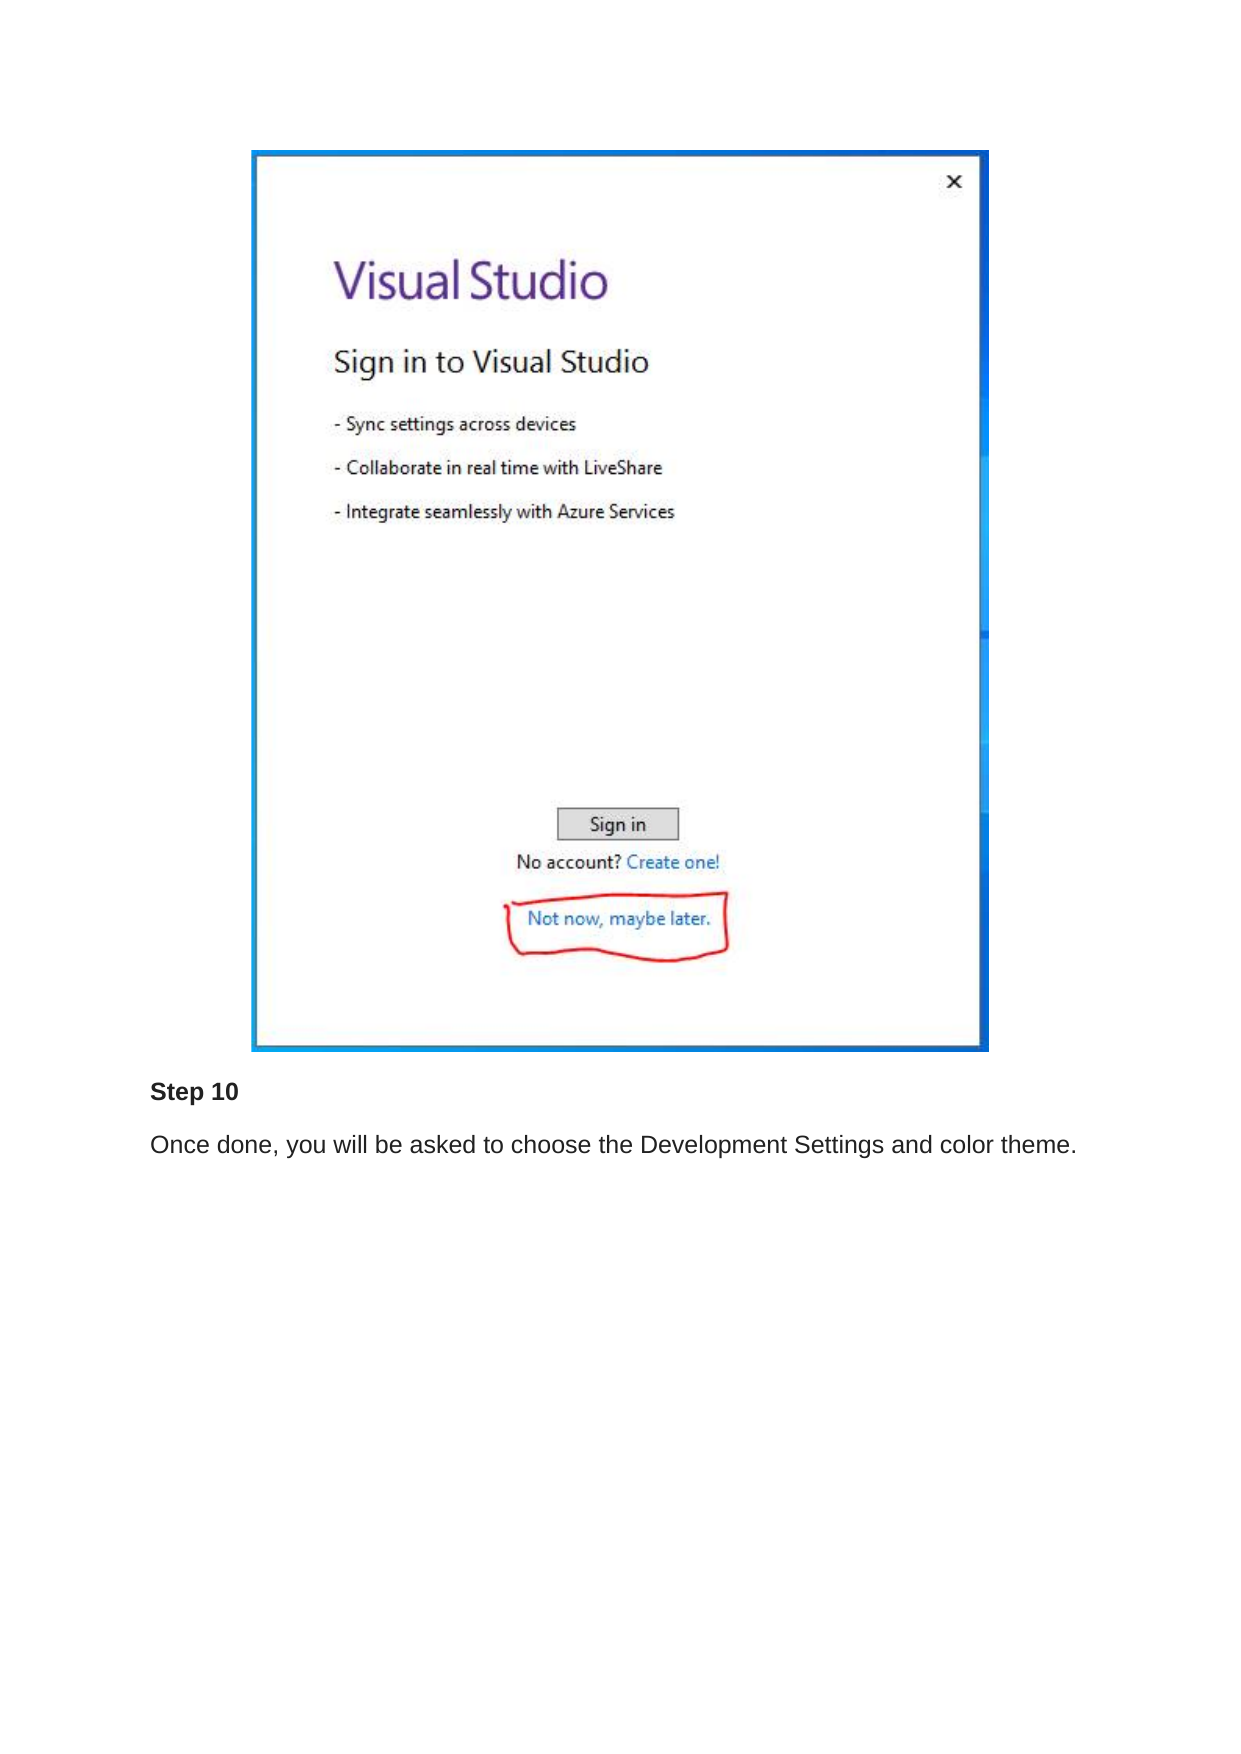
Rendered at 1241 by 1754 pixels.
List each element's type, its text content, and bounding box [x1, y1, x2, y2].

picture [251, 150, 989, 1052]
text Once done, you will be asked to choose the Development Settings and color theme. [150, 1130, 1090, 1159]
text Step 10 [150, 1077, 1090, 1105]
